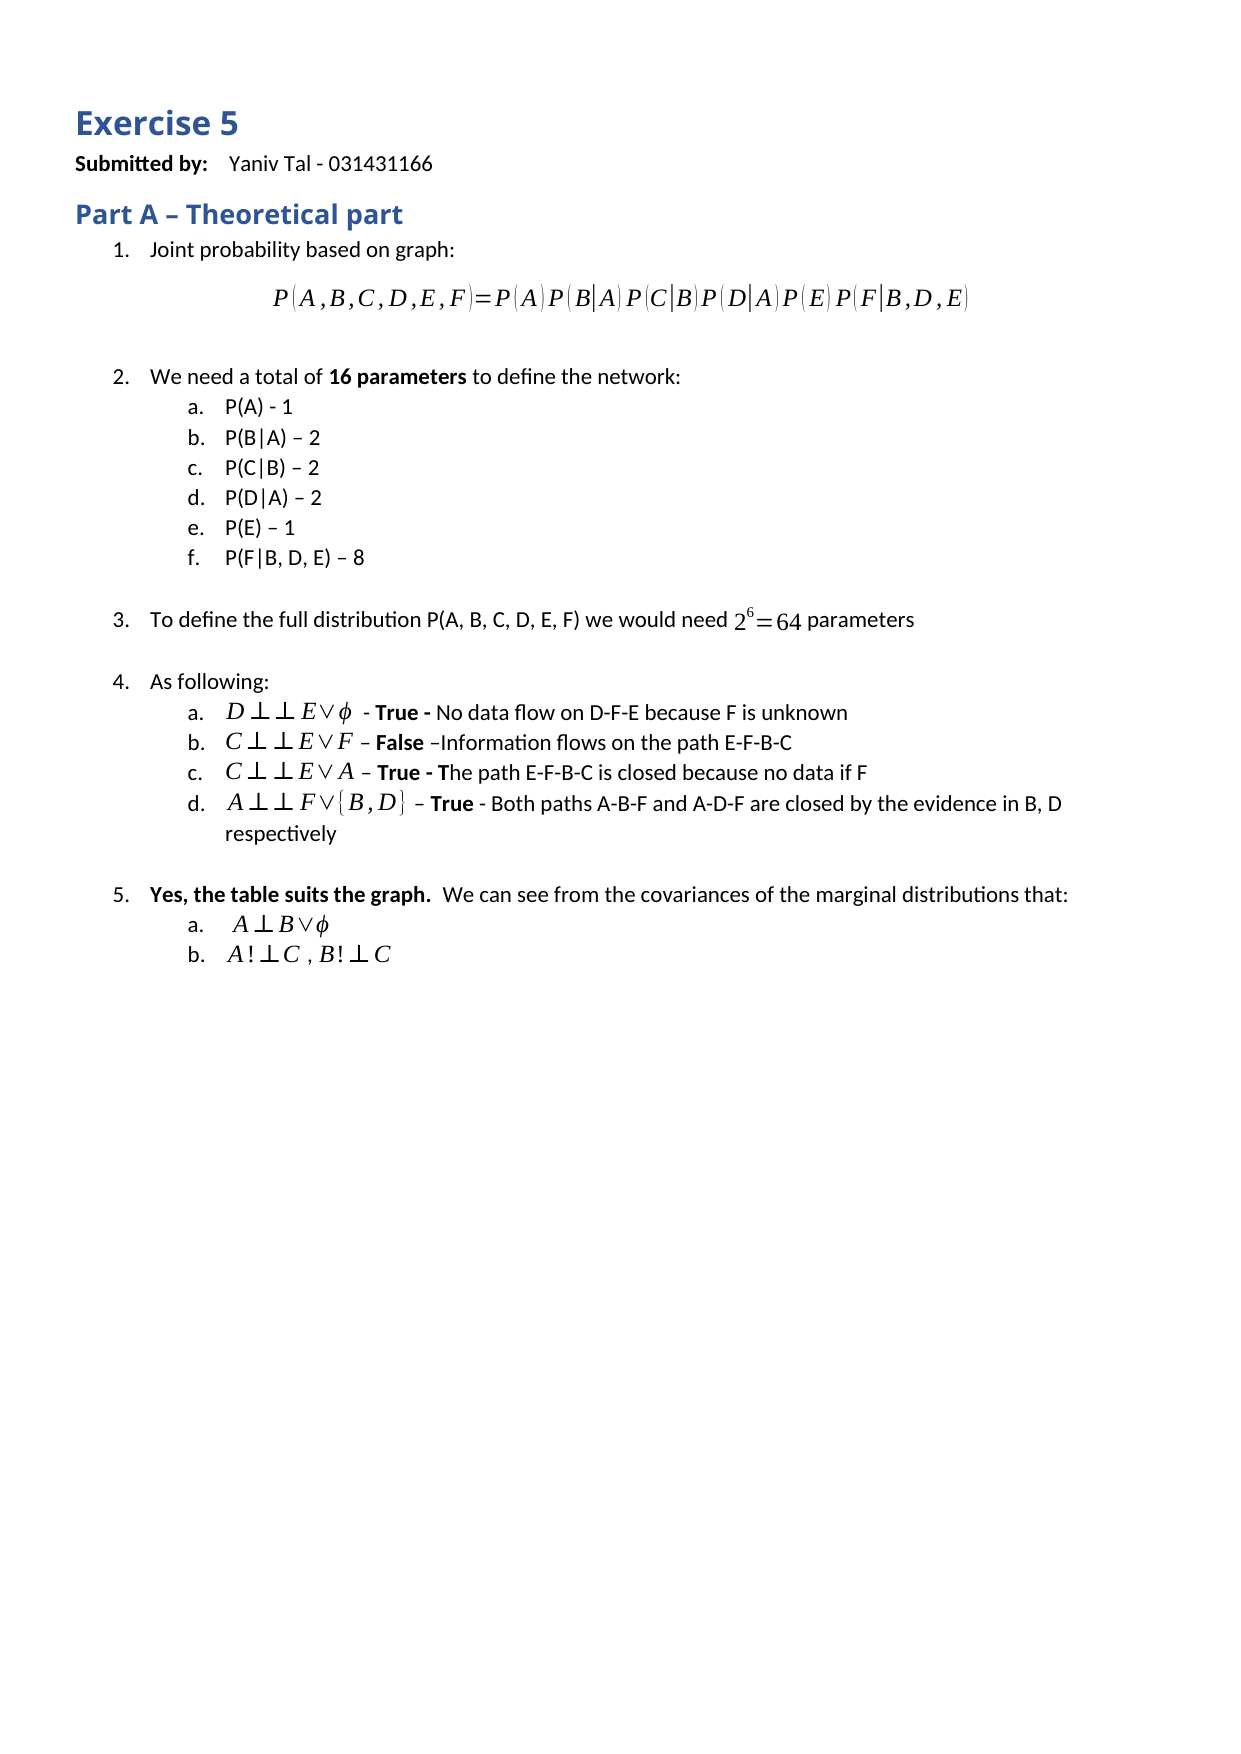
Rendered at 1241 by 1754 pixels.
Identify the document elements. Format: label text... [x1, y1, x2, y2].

list P(C|B) – 2 [187, 453, 1165, 481]
list P(B|A) – 2 [187, 423, 1165, 451]
list Joint probability based on graph: [112, 236, 1165, 264]
list P(A) - 1 [187, 392, 1165, 420]
subtitle Exercise 5 [75, 100, 1165, 145]
text Submitted by: Yaniv Tal - 031431166 [75, 149, 1165, 177]
list P(D|A) – 2 [187, 483, 1165, 511]
list As following: [112, 667, 1165, 695]
list To define the full distribution P(A, B, C, D, E, F) we would need parameters [112, 604, 1165, 635]
list – True - The path E-F-B-C is closed because no data if F [187, 758, 1165, 786]
list – False –Information flows on the path E-F-B-C [187, 728, 1165, 756]
list – True - Both paths A-B-F and A-D-F are closed by the evidence in B, D respectively [187, 788, 1165, 847]
list Yes, the table suits the graph. We can see from the covariances of the marginal distributions that: [112, 880, 1165, 908]
subtitle Part A – Theoretical part [75, 196, 1165, 233]
list - True - No data flow on D-F-E because F is unknown [187, 698, 1165, 726]
list P(F|B, D, E) – 8 [187, 543, 1165, 571]
list , [187, 940, 1165, 968]
list P(E) – 1 [187, 513, 1165, 541]
list We need a total of 16 parameters to define the network: [112, 362, 1165, 390]
